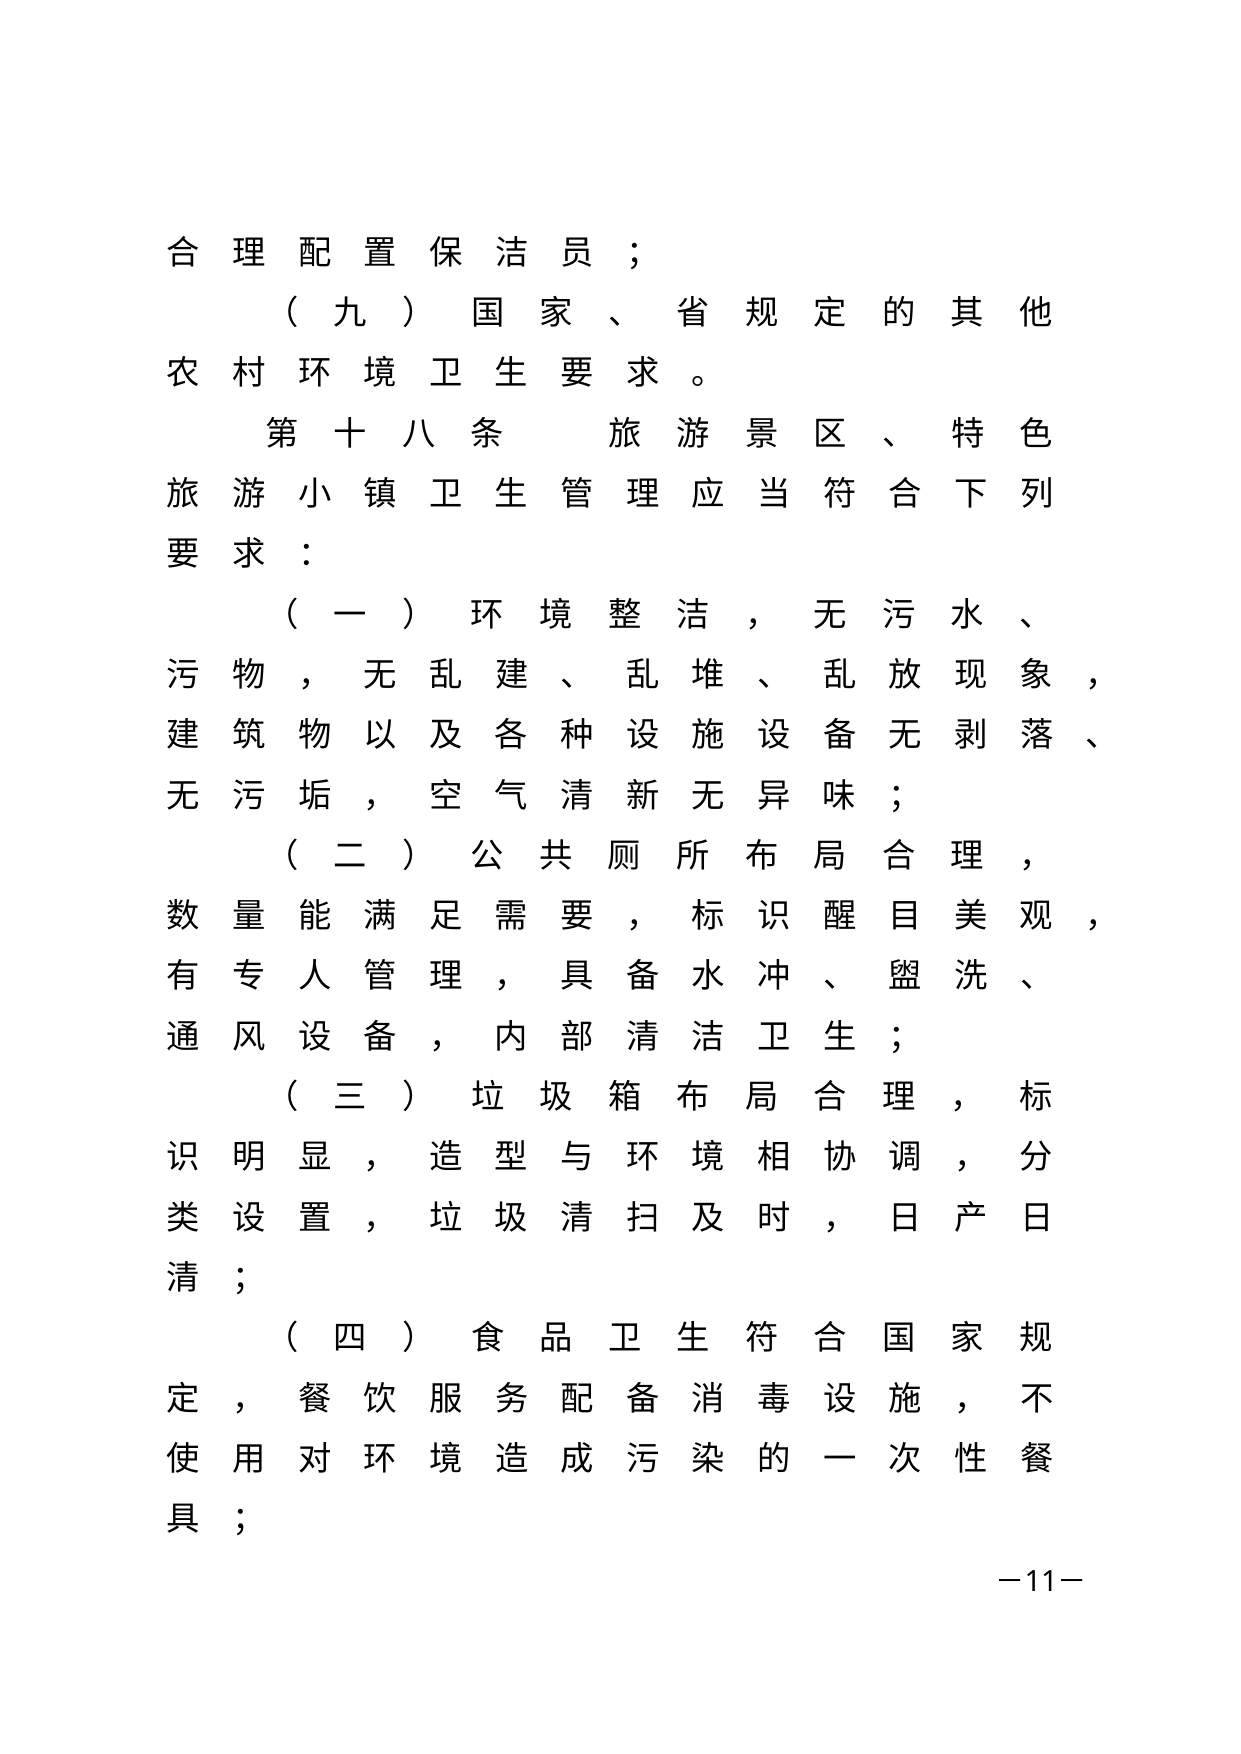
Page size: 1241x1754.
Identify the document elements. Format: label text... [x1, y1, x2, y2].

text （一）环境整洁，无污水、污物，无乱建、乱堆、乱放现象，建筑物以及各种设施设备无剥落、无污垢，空气清新无异味； [167, 581, 1085, 823]
text 第十八条 旅游景区、特色旅游小镇卫生管理应当符合下列要求： [167, 400, 1085, 581]
text （八）建立村庄卫生保洁制度，根据作业半径、劳动强度等合理配置保洁员； [167, 219, 1085, 280]
text （三）垃圾箱布局合理，标识明显，造型与环境相协调，分类设置，垃圾清扫及时，日产日清； [167, 1064, 1085, 1305]
text （二）公共厕所布局合理，数量能满足需要，标识醒目美观，有专人管理，具备水冲、盥洗、通风设备，内部清洁卫生； [167, 823, 1085, 1064]
text （九）国家、省规定的其他农村环境卫生要求。 [167, 280, 1085, 400]
text （四）食品卫生符合国家规定，餐饮服务配备消毒设施，不使用对环境造成污染的一次性餐具； [167, 1305, 1085, 1546]
